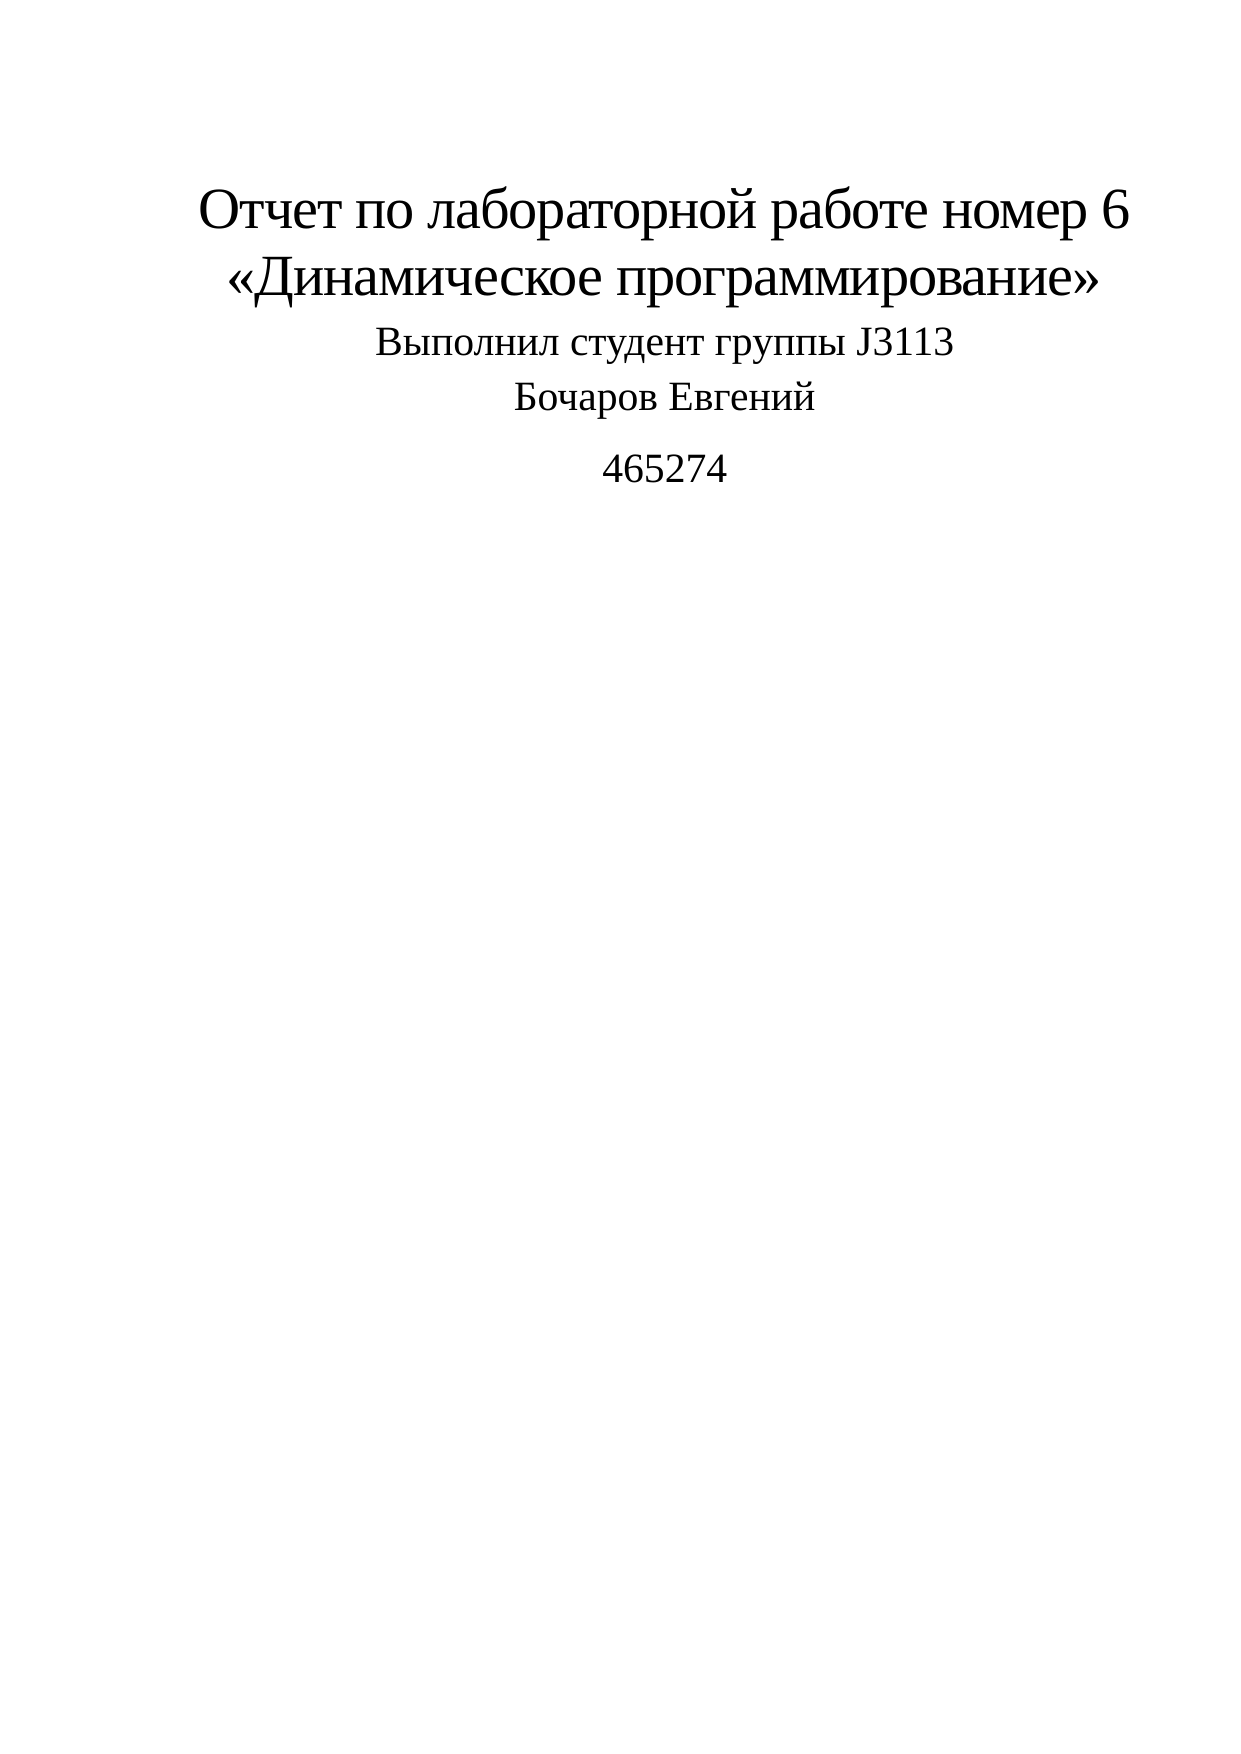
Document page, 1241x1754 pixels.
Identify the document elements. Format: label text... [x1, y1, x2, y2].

title Отчет по лабораторной работе номер 6 «Динамическое программирование» [177, 174, 1152, 308]
text Выполнил студент группы J3113 Бочаров Евгений [177, 316, 1152, 419]
text 465274 [177, 443, 1152, 491]
